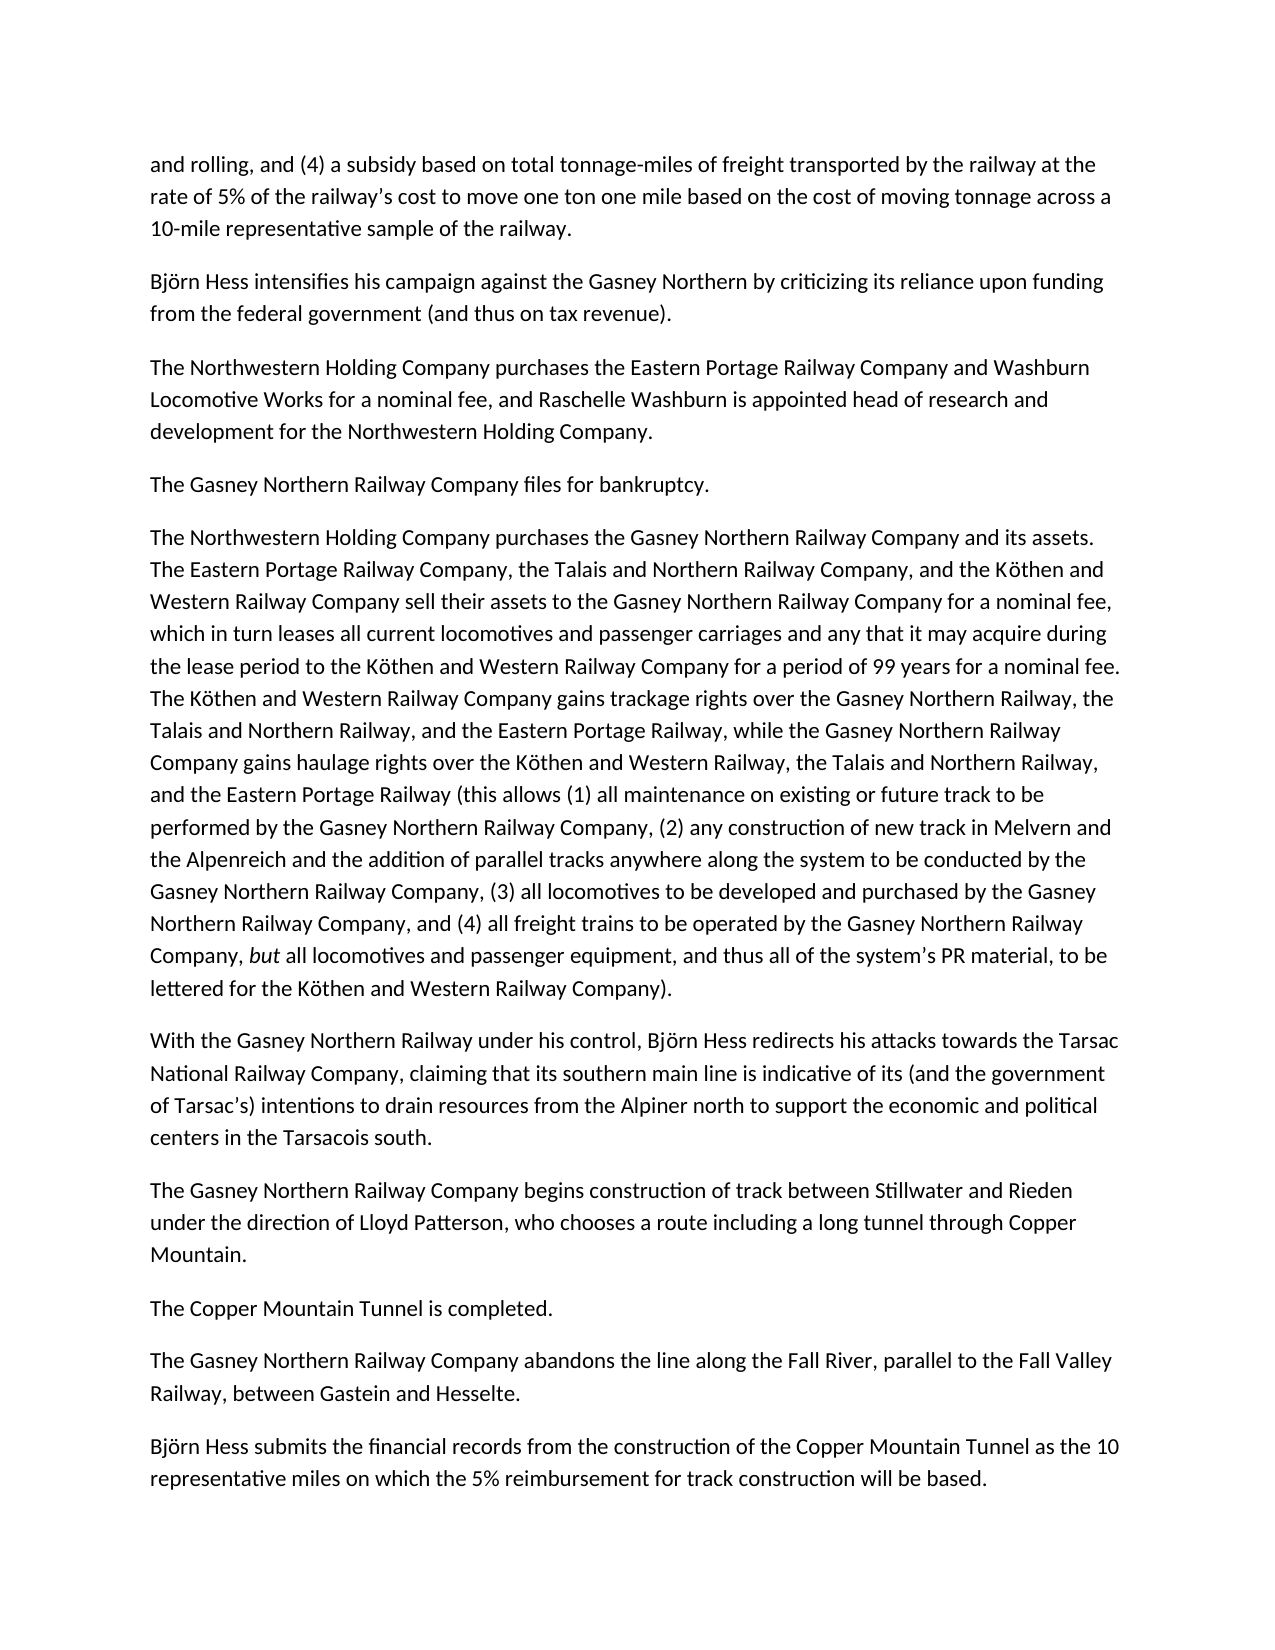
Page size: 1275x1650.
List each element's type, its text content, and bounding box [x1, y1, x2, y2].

text The Northwestern Holding Company purchases the Gasney Northern Railway Company and its assets. The Eastern Portage Railway Company, the Talais and Northern Railway Company, and the Köthen and Western Railway Company sell their assets to the Gasney Northern Railway Company for a nominal fee, which in turn leases all current locomotives and passenger carriages and any that it may acquire during the lease period to the Köthen and Western Railway Company for a period of 99 years for a nominal fee. The Köthen and Western Railway Company gains trackage rights over the Gasney Northern Railway, the Talais and Northern Railway, and the Eastern Portage Railway, while the Gasney Northern Railway Company gains haulage rights over the Köthen and Western Railway, the Talais and Northern Railway, and the Eastern Portage Railway (this allows (1) all maintenance on existing or future track to be performed by the Gasney Northern Railway Company, (2) any construction of new track in Melvern and the Alpenreich and the addition of parallel tracks anywhere along the system to be conducted by the Gasney Northern Railway Company, (3) all locomotives to be developed and purchased by the Gasney Northern Railway Company, and (4) all freight trains to be operated by the Gasney Northern Railway Company, but all locomotives and passenger equipment, and thus all of the system’s PR material, to be lettered for the Köthen and Western Railway Company). [150, 523, 1125, 1002]
text Björn Hess intensifies his campaign against the Gasney Northern by criticizing its reliance upon funding from the federal government (and thus on tax revenue). [150, 267, 1125, 328]
text The Copper Mountain Tunnel is completed. [150, 1294, 1125, 1322]
text Björn Hess submits the financial records from the construction of the Copper Mountain Tunnel as the 10 representative miles on which the 5% reimbursement for track construction will be based. [150, 1432, 1125, 1492]
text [150, 150, 1125, 242]
text The Gasney Northern Railway Company files for bankruptcy. [150, 470, 1125, 498]
text The Gasney Northern Railway Company abandons the line along the Fall River, parallel to the Fall Valley Railway, between Gastein and Hesselte. [150, 1347, 1125, 1407]
text With the Gasney Northern Railway under his control, Björn Hess redirects his attacks towards the Tarsac National Railway Company, claiming that its southern main line is indicative of its (and the government of Tarsac’s) intentions to drain resources from the Alpiner north to support the economic and political centers in the Tarsacois south. [150, 1027, 1125, 1151]
text The Northwestern Holding Company purchases the Eastern Portage Railway Company and Washburn Locomotive Works for a nominal fee, and Raschelle Washburn is appointed head of research and development for the Northwestern Holding Company. [150, 353, 1125, 445]
text The Gasney Northern Railway Company begins construction of track between Stillwater and Rieden under the direction of Lloyd Patterson, who chooses a route including a long tunnel through Copper Mountain. [150, 1176, 1125, 1269]
